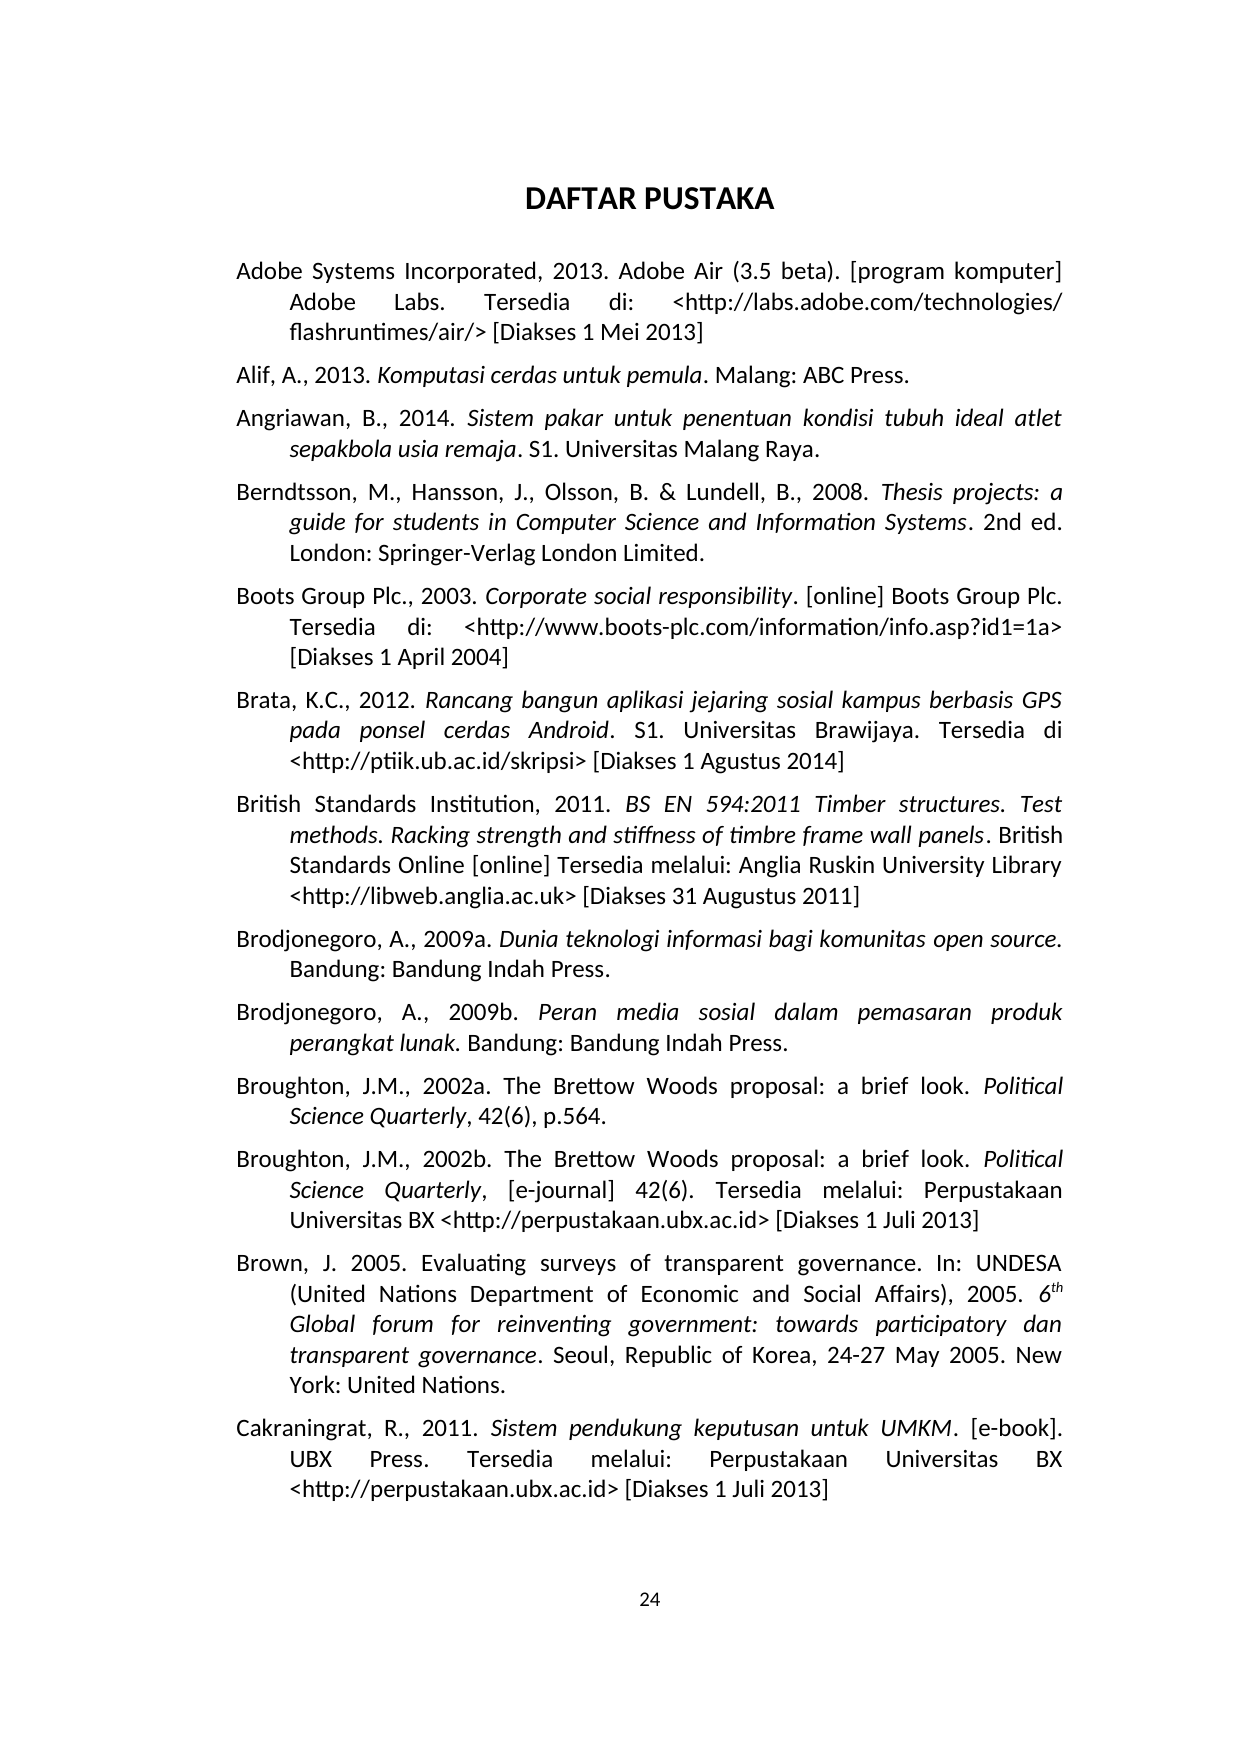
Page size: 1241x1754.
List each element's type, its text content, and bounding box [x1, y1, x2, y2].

text Brata, K.C., 2012. Rancang bangun aplikasi jejaring sosial kampus berbasis GPS pada ponsel cerdas Android. S1. Universitas Brawijaya. Tersedia di <http://ptiik.ub.ac.id/skripsi> [Diakses 1 Agustus 2014] [236, 684, 1063, 776]
text Angriawan, B., 2014. Sistem pakar untuk penentuan kondisi tubuh ideal atlet sepakbola usia remaja. S1. Universitas Malang Raya. [236, 402, 1063, 463]
text Alif, A., 2013. Komputasi cerdas untuk pemula. Malang: ABC Press. [236, 359, 1063, 390]
text Brodjonegoro, A., 2009b. Peran media sosial dalam pemasaran produk perangkat lunak. Bandung: Bandung Indah Press. [236, 996, 1063, 1057]
text Brown, J. 2005. Evaluating surveys of transparent governance. In: UNDESA (United Nations Department of Economic and Social Affairs), 2005. 6th Global forum for reinventing government: towards participatory dan transparent governance. Seoul, Republic of Korea, 24-27 May 2005. New York: United Nations. [236, 1247, 1063, 1400]
text Brodjonegoro, A., 2009a. Dunia teknologi informasi bagi komunitas open source. Bandung: Bandung Indah Press. [236, 923, 1063, 984]
text Adobe Systems Incorporated, 2013. Adobe Air (3.5 beta). [program komputer] Adobe Labs. Tersedia di: <http://labs.adobe.com/technologies/ flashruntimes/air/> [Diakses 1 Mei 2013] [236, 255, 1063, 347]
text British Standards Institution, 2011. BS EN 594:2011 Timber structures. Test methods. Racking strength and stiffness of timbre frame wall panels. British Standards Online [online] Tersedia melalui: Anglia Ruskin University Library <http://libweb.anglia.ac.uk> [Diakses 31 Augustus 2011] [236, 788, 1063, 910]
text Broughton, J.M., 2002b. The Brettow Woods proposal: a brief look. Political Science Quarterly, [e-journal] 42(6). Tersedia melalui: Perpustakaan Universitas BX <http://perpustakaan.ubx.ac.id> [Diakses 1 Juli 2013] [236, 1143, 1063, 1235]
text Boots Group Plc., 2003. Corporate social responsibility. [online] Boots Group Plc. Tersedia di: <http://www.boots-plc.com/information/info.asp?id1=1a> [Diakses 1 April 2004] [236, 580, 1063, 672]
text Broughton, J.M., 2002a. The Brettow Woods proposal: a brief look. Political Science Quarterly, 42(6), p.564. [236, 1070, 1063, 1131]
subtitle DAFTAR PUSTAKA [236, 177, 1063, 218]
text Cakraningrat, R., 2011. Sistem pendukung keputusan untuk UMKM. [e-book]. UBX Press. Tersedia melalui: Perpustakaan Universitas BX <http://perpustakaan.ubx.ac.id> [Diakses 1 Juli 2013] [236, 1413, 1063, 1504]
text Berndtsson, M., Hansson, J., Olsson, B. & Lundell, B., 2008. Thesis projects: a guide for students in Computer Science and Information Systems. 2nd ed. London: Springer-Verlag London Limited. [236, 476, 1063, 568]
